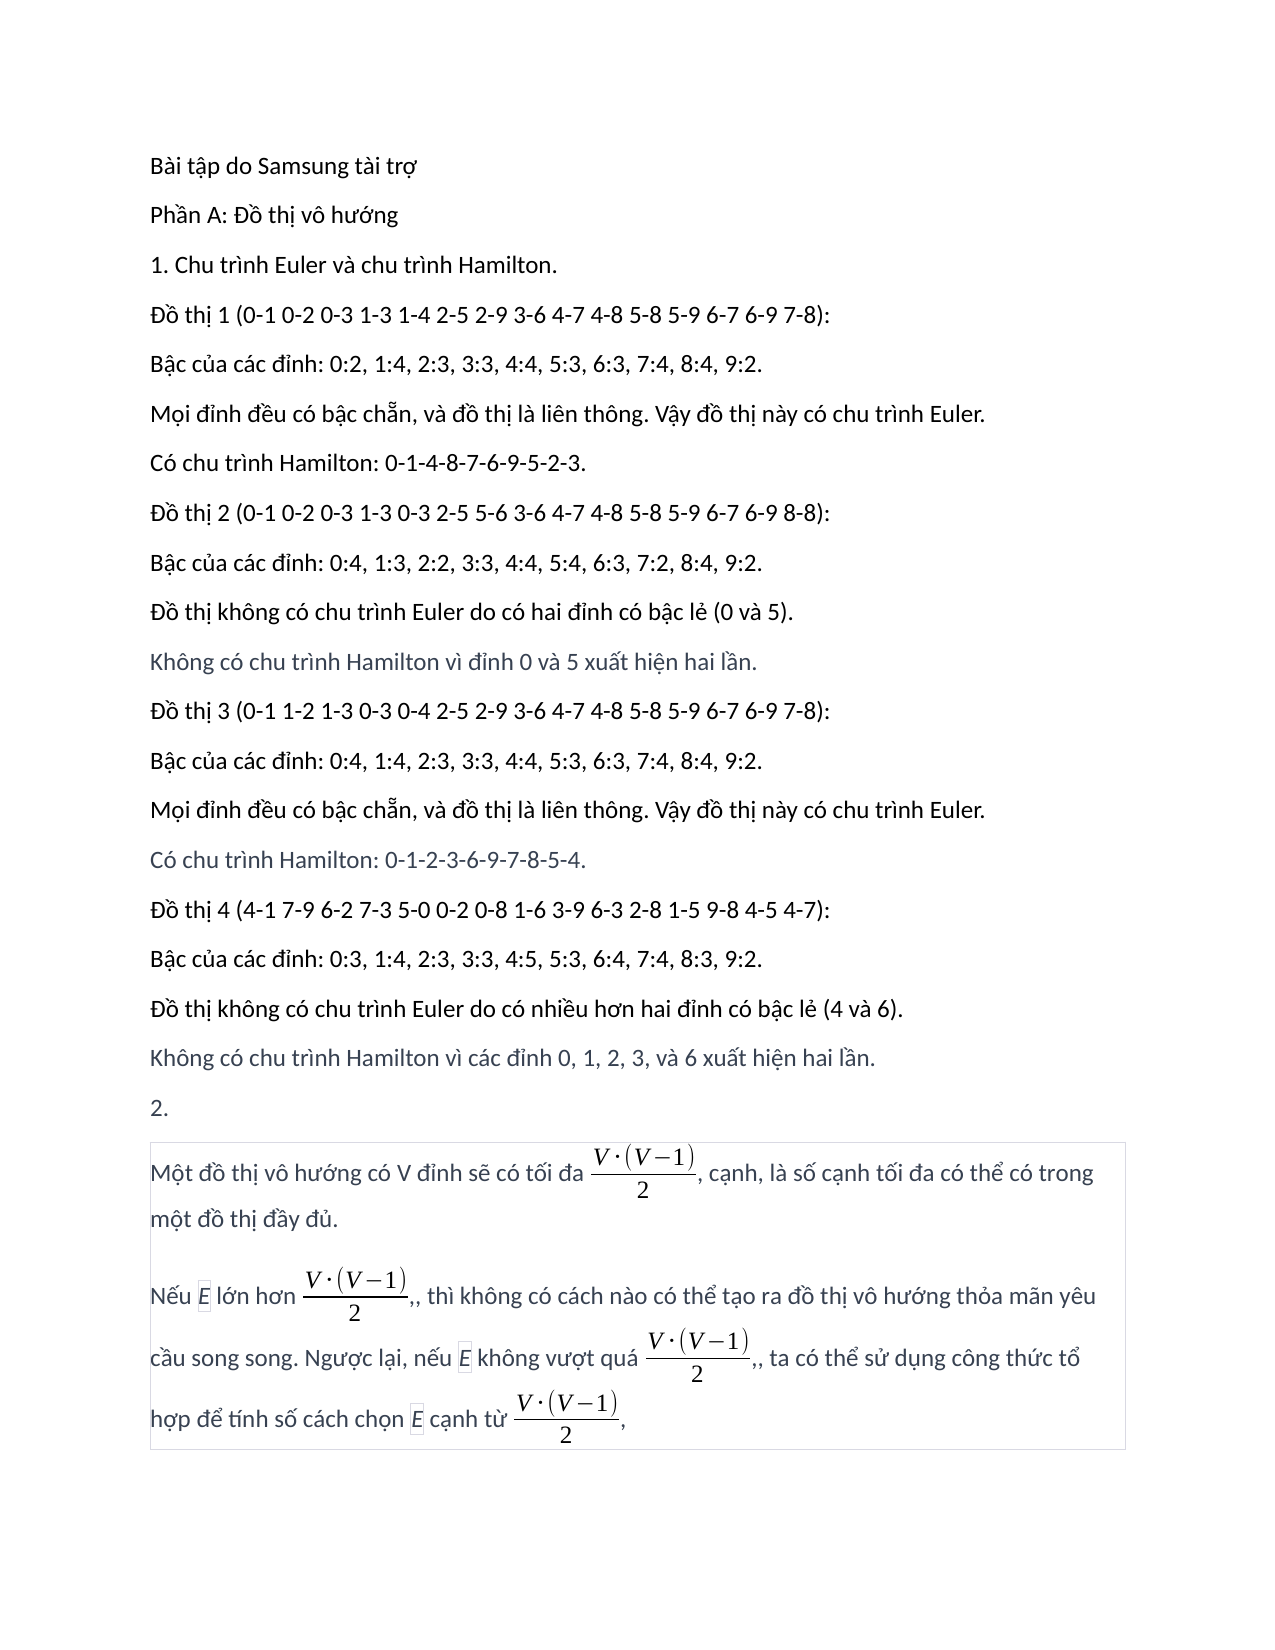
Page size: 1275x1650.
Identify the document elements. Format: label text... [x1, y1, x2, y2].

text 1. Chu trình Euler và chu trình Hamilton. [150, 249, 1125, 280]
text Bậc của các đỉnh: 0:2, 1:4, 2:3, 3:3, 4:4, 5:3, 6:3, 7:4, 8:4, 9:2. [150, 348, 1125, 379]
text Đồ thị không có chu trình Euler do có hai đỉnh có bậc lẻ (0 và 5). [150, 596, 1125, 627]
text Đồ thị 2 (0-1 0-2 0-3 1-3 0-3 2-5 5-6 3-6 4-7 4-8 5-8 5-9 6-7 6-9 8-8): [150, 497, 1125, 528]
text Bậc của các đỉnh: 0:4, 1:4, 2:3, 3:3, 4:4, 5:3, 6:3, 7:4, 8:4, 9:2. [150, 745, 1125, 776]
text Mọi đỉnh đều có bậc chẵn, và đồ thị là liên thông. Vậy đồ thị này có chu trình Euler. [150, 398, 1125, 428]
text Bậc của các đỉnh: 0:3, 1:4, 2:3, 3:3, 4:5, 5:3, 6:4, 7:4, 8:3, 9:2. [150, 943, 1125, 974]
text Không có chu trình Hamilton vì các đỉnh 0, 1, 2, 3, và 6 xuất hiện hai lần. [150, 1042, 1125, 1073]
text Một đồ thị vô hướng có V đỉnh sẽ có tối đa ,​ cạnh, là số cạnh tối đa có thể có trong một đồ thị đầy đủ. [151, 1143, 1125, 1234]
text 2. [150, 1092, 1125, 1123]
text Mọi đỉnh đều có bậc chẵn, và đồ thị là liên thông. Vậy đồ thị này có chu trình Euler. [150, 794, 1125, 825]
text Đồ thị 3 (0-1 1-2 1-3 0-3 0-4 2-5 2-9 3-6 4-7 4-8 5-8 5-9 6-7 6-9 7-8): [150, 695, 1125, 726]
text Bậc của các đỉnh: 0:4, 1:3, 2:2, 3:3, 4:4, 5:4, 6:3, 7:2, 8:4, 9:2. [150, 547, 1125, 577]
text Nếu E lớn hơn ,​, thì không có cách nào có thể tạo ra đồ thị vô hướng thỏa mãn yêu cầu song song. Ngược lại, nếu E không vượt quá ,​, ta có thể sử dụng công thức tổ hợp để tính số cách chọn E cạnh từ , [151, 1265, 1125, 1449]
text Đồ thị không có chu trình Euler do có nhiều hơn hai đỉnh có bậc lẻ (4 và 6). [150, 993, 1125, 1023]
text Bài tập do Samsung tài trợ [150, 150, 1125, 181]
text Không có chu trình Hamilton vì đỉnh 0 và 5 xuất hiện hai lần. [150, 646, 1125, 676]
text Phần A: Đồ thị vô hướng [150, 199, 1125, 230]
text Đồ thị 1 (0-1 0-2 0-3 1-3 1-4 2-5 2-9 3-6 4-7 4-8 5-8 5-9 6-7 6-9 7-8): [150, 299, 1125, 329]
text Có chu trình Hamilton: 0-1-2-3-6-9-7-8-5-4. [150, 844, 1125, 875]
text Đồ thị 4 (4-1 7-9 6-2 7-3 5-0 0-2 0-8 1-6 3-9 6-3 2-8 1-5 9-8 4-5 4-7): [150, 894, 1125, 924]
text Có chu trình Hamilton: 0-1-4-8-7-6-9-5-2-3. [150, 447, 1125, 478]
